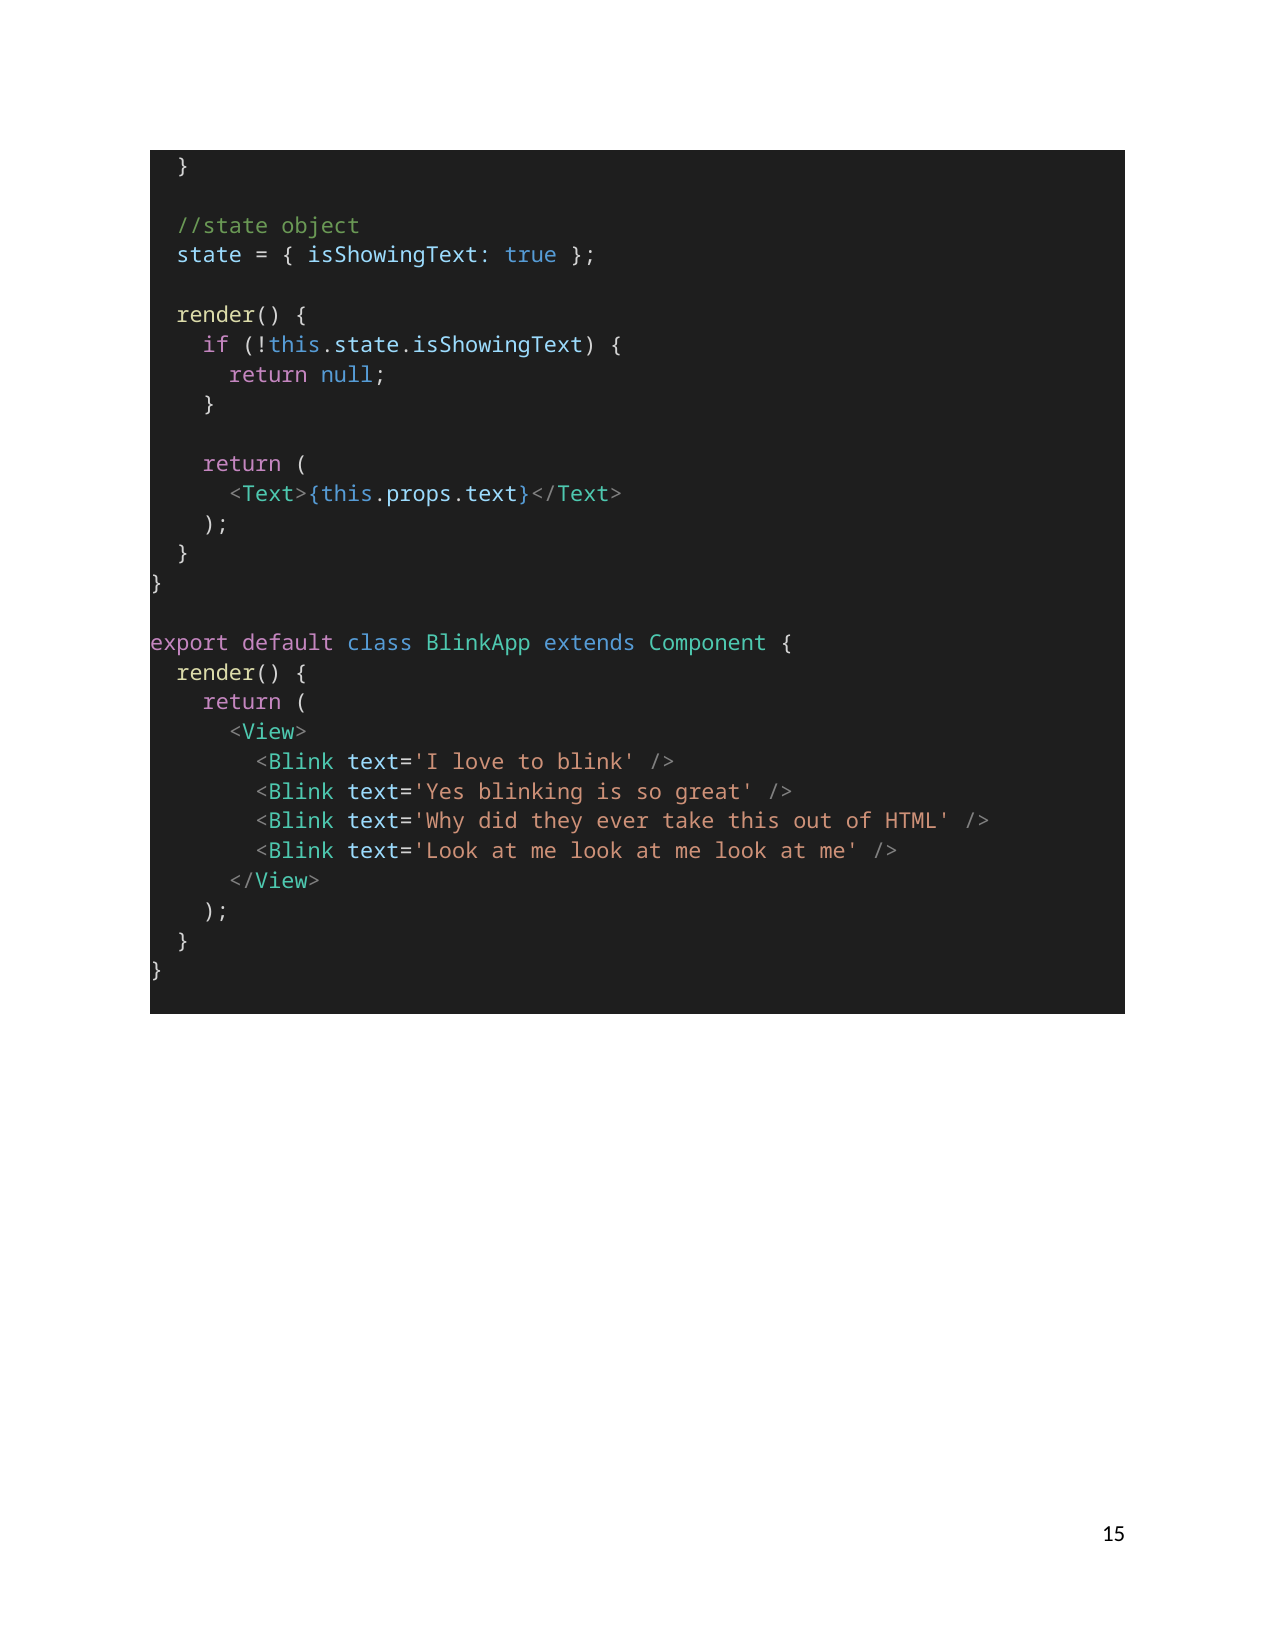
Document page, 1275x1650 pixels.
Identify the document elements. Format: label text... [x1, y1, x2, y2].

text ); [150, 895, 1125, 924]
text if (!this.state.isShowingText) { [150, 329, 1125, 358]
text } [150, 954, 1125, 984]
text } [150, 567, 1125, 597]
text <Blink text='I love to blink' /> [150, 746, 1125, 776]
text return ( [150, 686, 1125, 716]
text <View> [150, 716, 1125, 746]
text state = { isShowingText: true }; [150, 239, 1125, 269]
text ); [150, 507, 1125, 537]
text //state object [150, 209, 1125, 239]
text } [150, 924, 1125, 954]
text <Blink text='Yes blinking is so great' /> [150, 776, 1125, 805]
text <Blink text='Why did they ever take this out of HTML' /> [150, 805, 1125, 835]
text export default class BlinkApp extends Component { [150, 627, 1125, 656]
text <Text>{this.props.text}</Text> [150, 478, 1125, 507]
text } [150, 388, 1125, 418]
text render() { [150, 299, 1125, 329]
text render() { [150, 656, 1125, 686]
text return ( [150, 448, 1125, 478]
text </View> [150, 865, 1125, 895]
text <Blink text='Look at me look at me look at me' /> [150, 835, 1125, 865]
text } [150, 537, 1125, 567]
text } [150, 150, 1125, 180]
text return null; [150, 358, 1125, 388]
